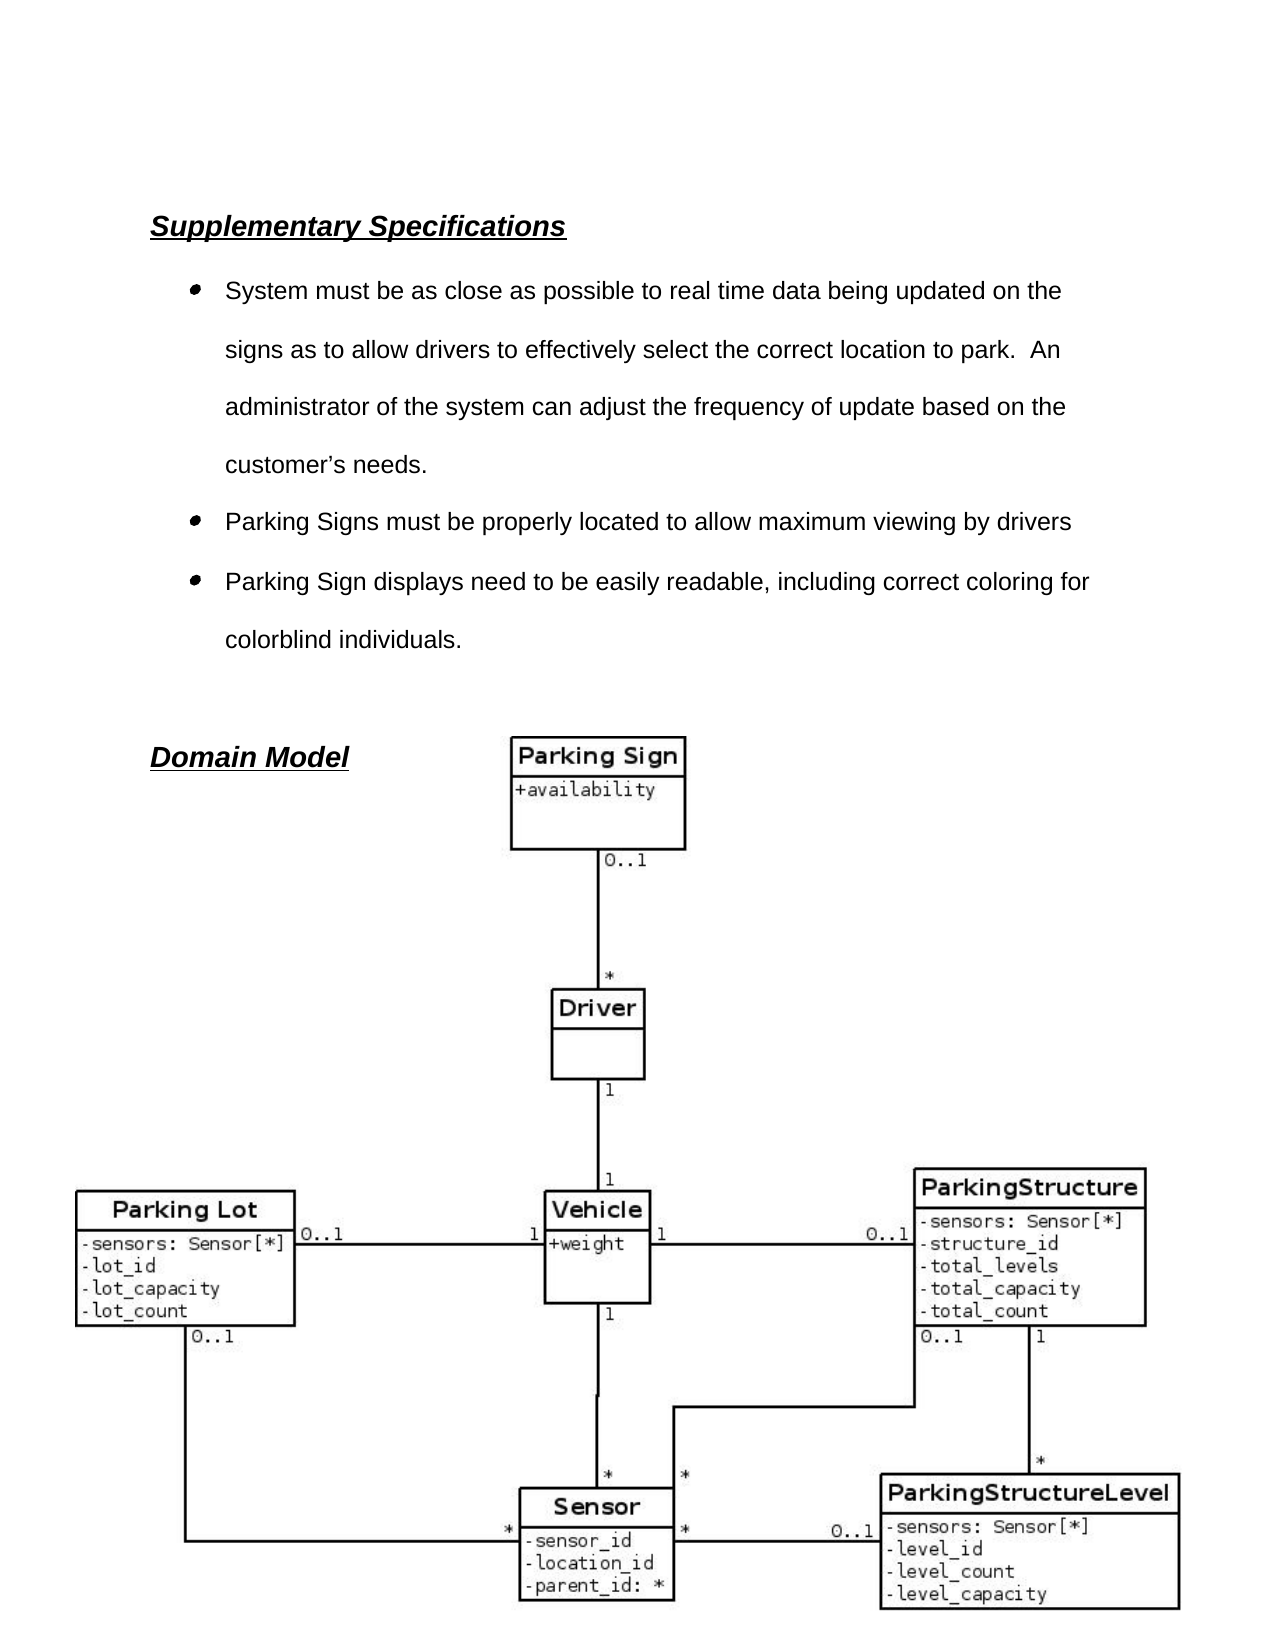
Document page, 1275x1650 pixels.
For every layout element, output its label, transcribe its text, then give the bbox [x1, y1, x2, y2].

text Supplementary Specifications [150, 209, 1125, 243]
list Parking Sign displays need to be easily readable, including correct coloring for colorblind individuals. [187, 567, 1125, 654]
list Parking Signs must be properly located to allow maximum viewing by drivers [187, 507, 1125, 537]
list System must be as close as possible to real time data being updated on the signs as to allow drivers to effectively select the correct location to park. An administrator of the system can adjust the frequency of update based on the customer’s needs. [187, 276, 1125, 478]
text Domain Model [150, 740, 1125, 774]
picture [75, 736, 1182, 1613]
